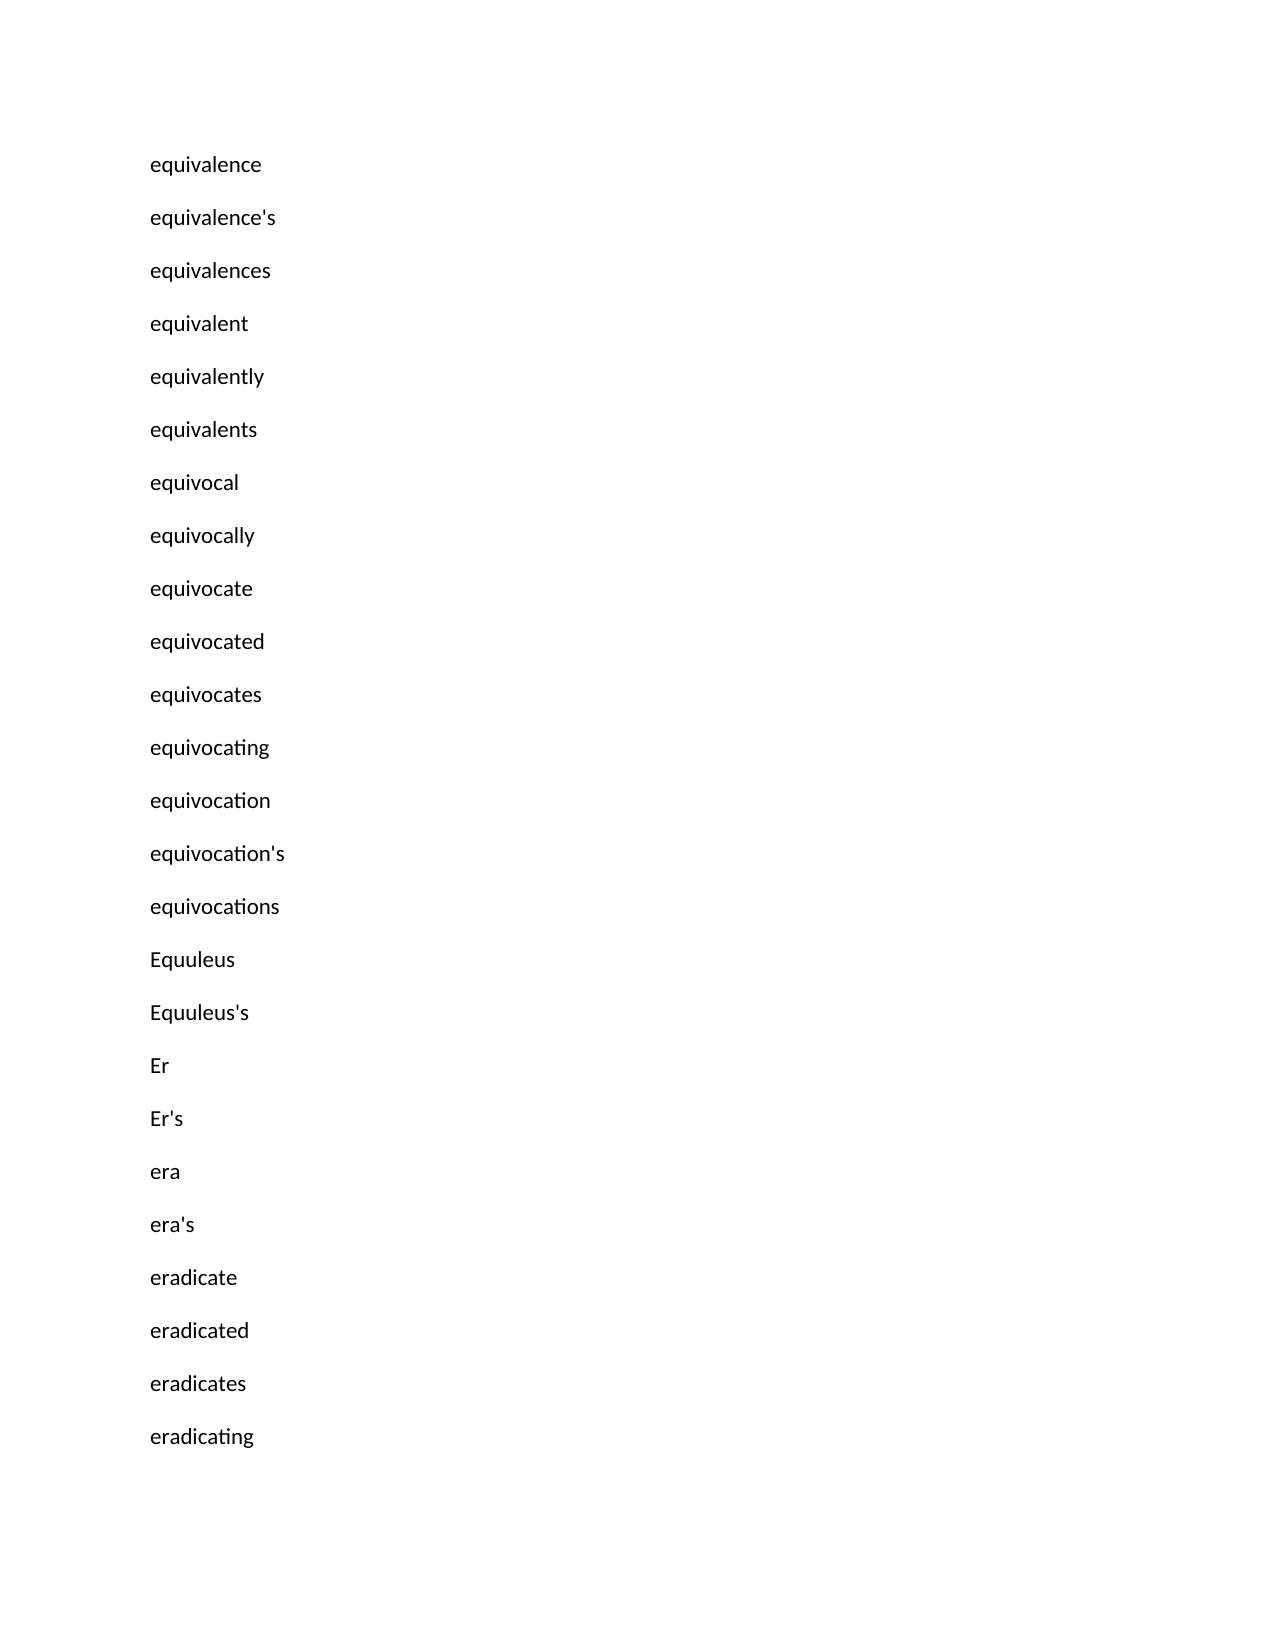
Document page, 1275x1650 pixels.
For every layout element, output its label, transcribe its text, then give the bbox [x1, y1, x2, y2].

text equivalents [150, 415, 1125, 443]
text era's [150, 1210, 1125, 1238]
text equivocally [150, 521, 1125, 549]
text equivocations [150, 892, 1125, 920]
text equivalent [150, 309, 1125, 337]
text equivocate [150, 574, 1125, 602]
text equivocation [150, 786, 1125, 814]
text Er's [150, 1104, 1125, 1132]
text equivocated [150, 627, 1125, 655]
text eradicating [150, 1422, 1125, 1451]
text equivalently [150, 362, 1125, 390]
text Equuleus's [150, 998, 1125, 1026]
text equivocal [150, 468, 1125, 496]
text equivalences [150, 256, 1125, 284]
text equivocating [150, 733, 1125, 761]
text era [150, 1157, 1125, 1185]
text Equuleus [150, 945, 1125, 973]
text equivocates [150, 680, 1125, 708]
text eradicate [150, 1263, 1125, 1291]
text equivalence's [150, 203, 1125, 231]
text eradicated [150, 1316, 1125, 1344]
text Er [150, 1051, 1125, 1079]
text equivocation's [150, 839, 1125, 867]
text equivalence [150, 150, 1125, 178]
text eradicates [150, 1369, 1125, 1397]
